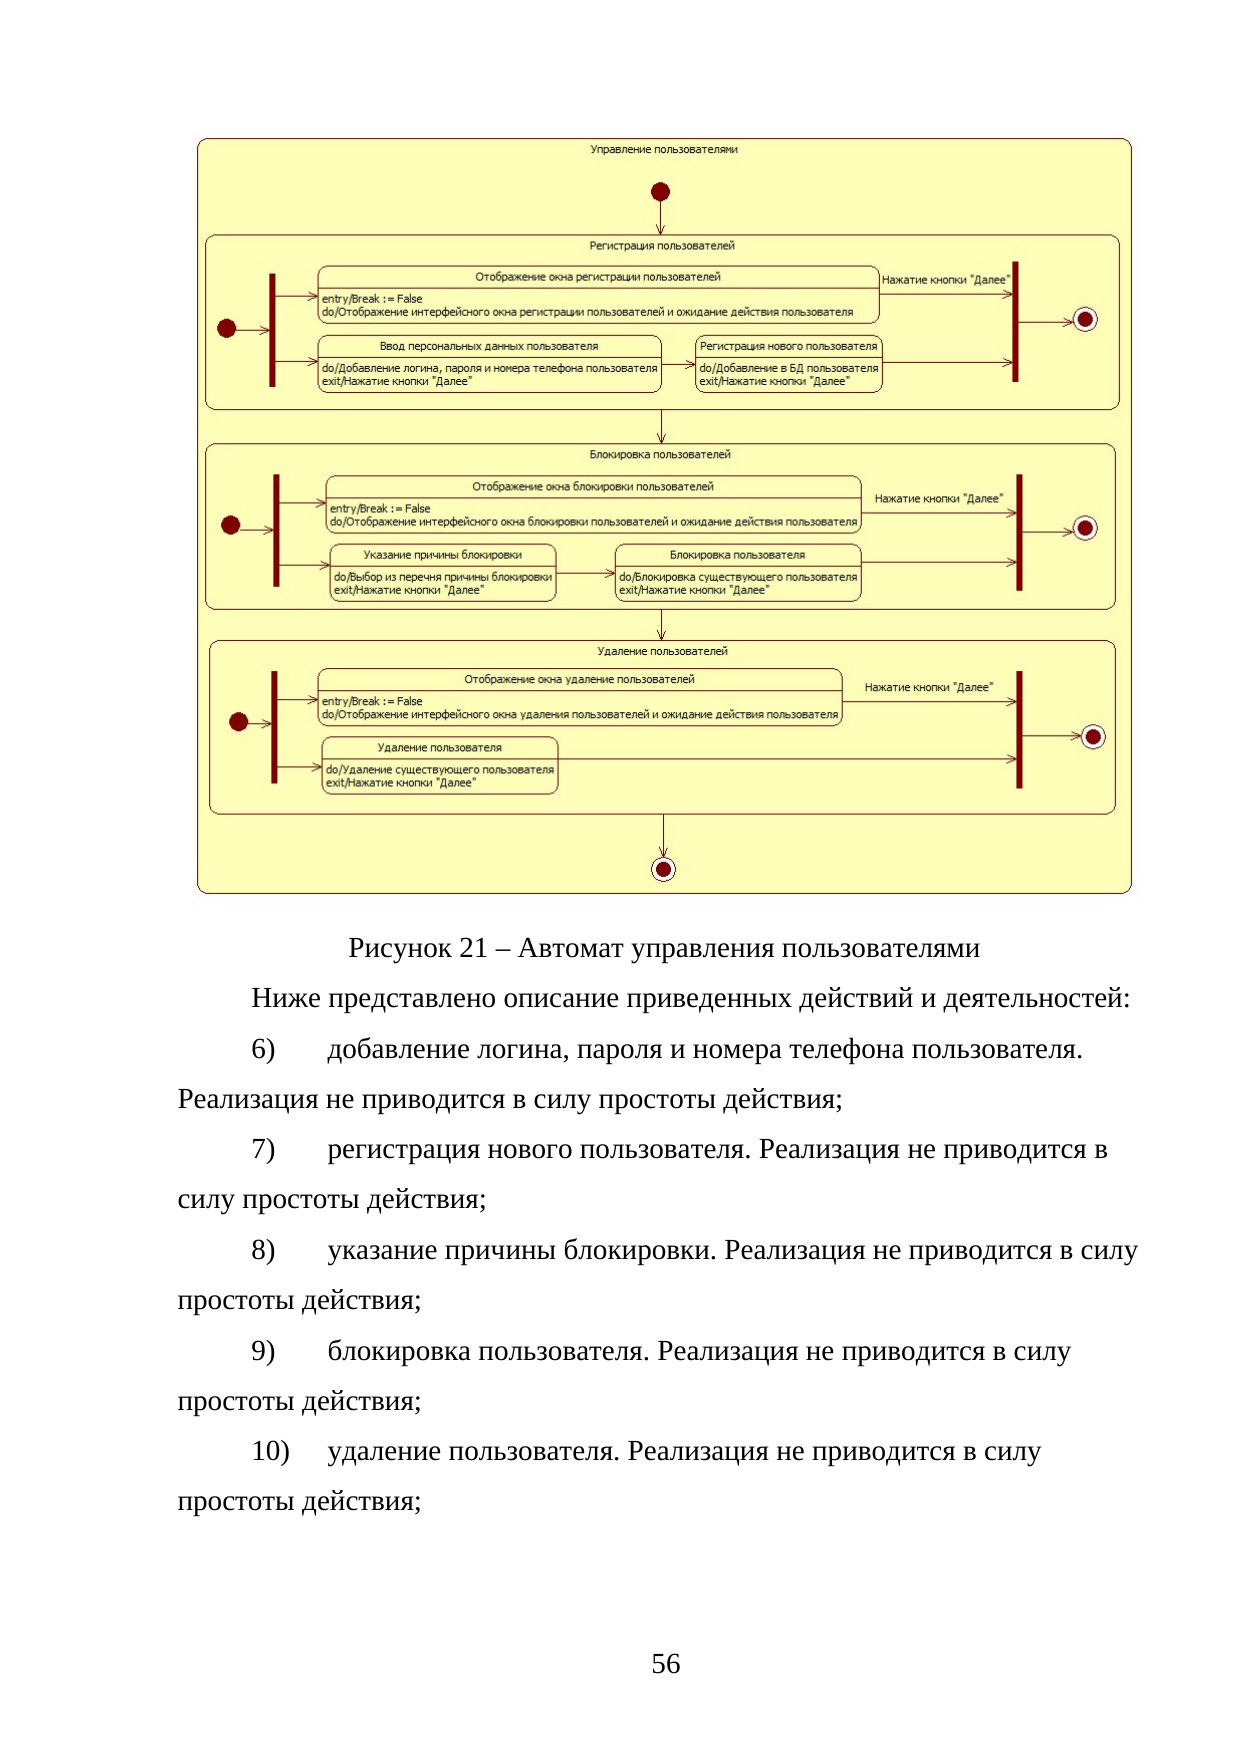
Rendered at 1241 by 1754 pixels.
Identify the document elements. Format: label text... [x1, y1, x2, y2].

text Ниже представлено описание приведенных действий и деятельностей: [177, 980, 1152, 1014]
text Рисунок 21 – Автомат управления пользователями [177, 930, 1152, 964]
list удаление пользователя. Реализация не приводится в силу простоты действия; [177, 1433, 1152, 1517]
list регистрация нового пользователя. Реализация не приводится в силу простоты действия; [177, 1131, 1152, 1215]
list блокировка пользователя. Реализация не приводится в силу простоты действия; [177, 1333, 1152, 1416]
picture [177, 118, 1152, 914]
list добавление логина, пароля и номера телефона пользователя. Реализация не приводится в силу простоты действия; [177, 1031, 1152, 1114]
list указание причины блокировки. Реализация не приводится в силу простоты действия; [177, 1232, 1152, 1316]
